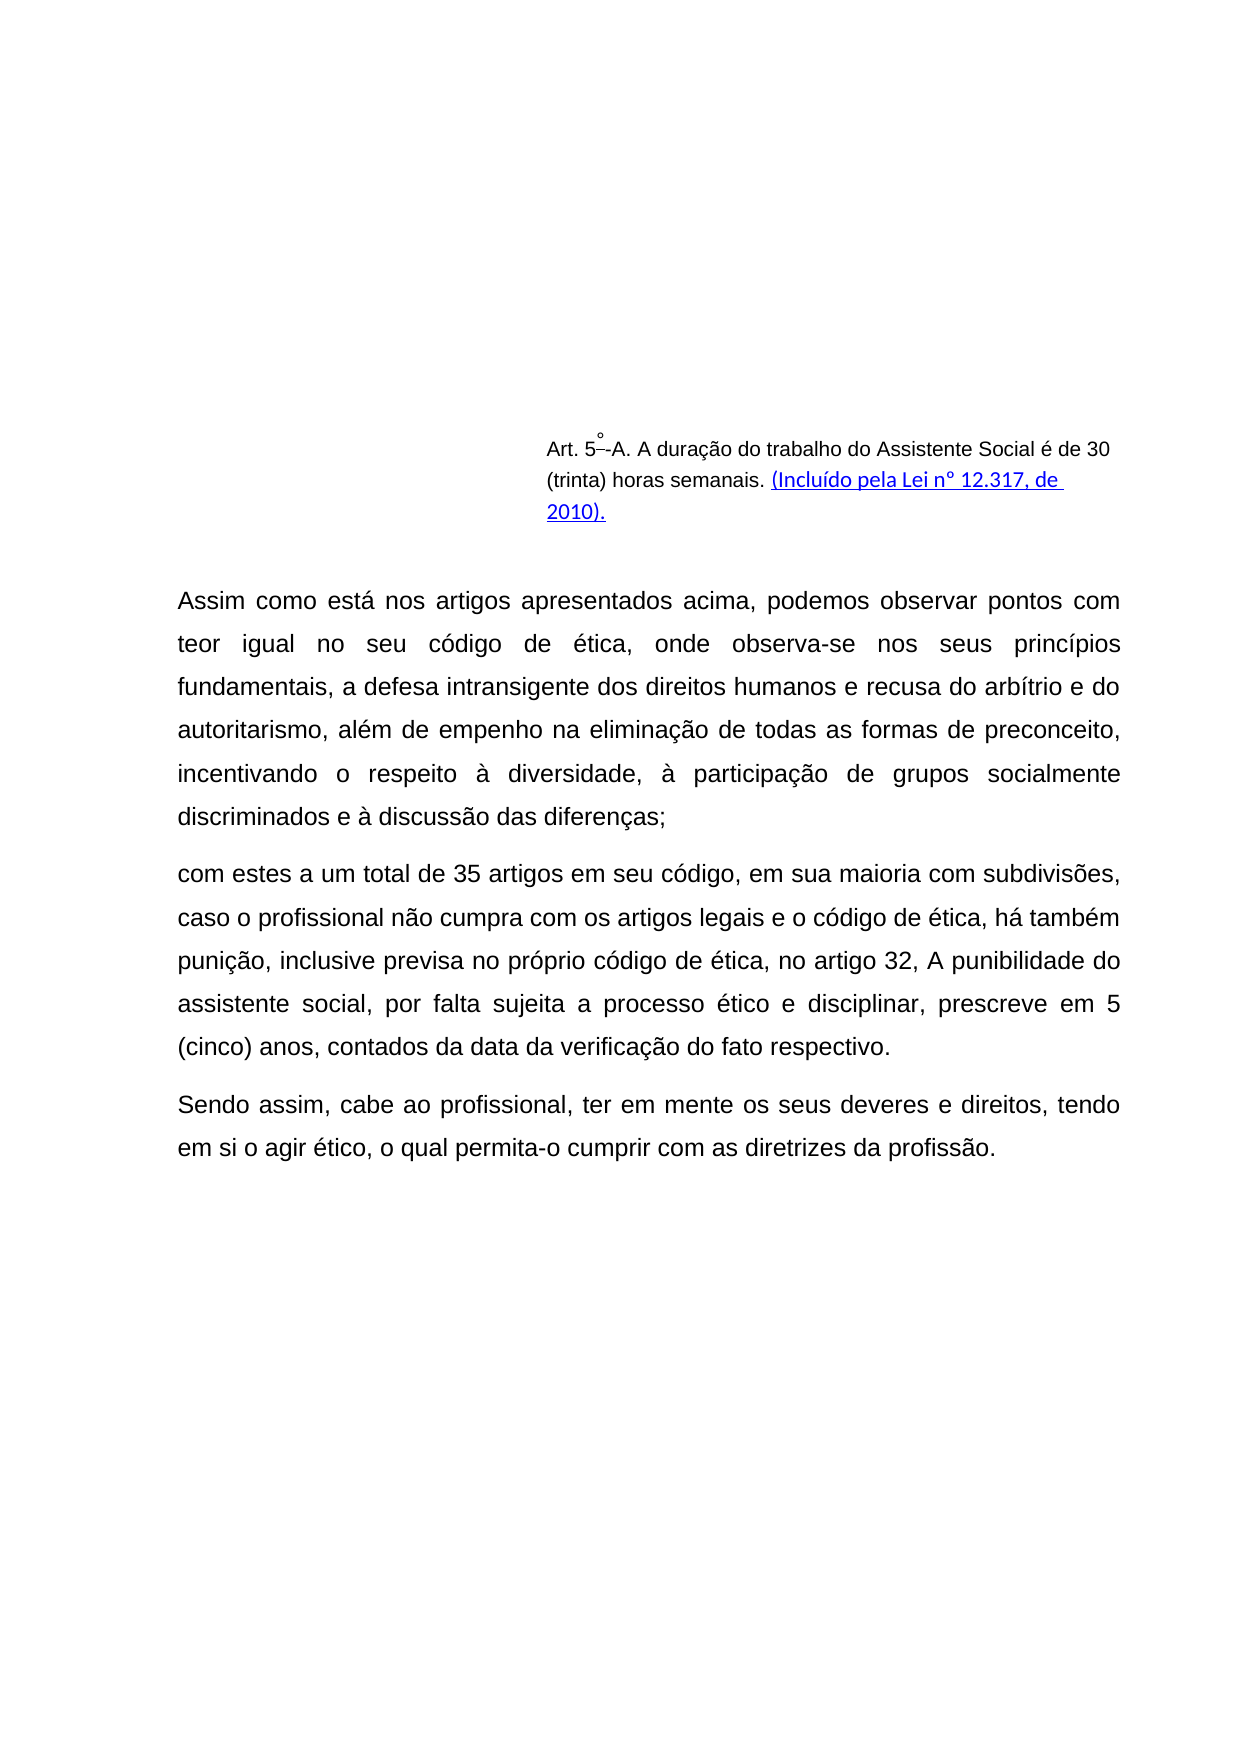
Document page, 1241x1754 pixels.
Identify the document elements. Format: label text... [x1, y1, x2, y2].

text Sendo assim, cabe ao profissional, ter em mente os seus deveres e direitos, tendo em si o agir ético, o qual permita-o cumprir com as diretrizes da profissão. [177, 1089, 1122, 1161]
text com estes a um total de 35 artigos em seu código, em sua maioria com subdivisões, caso o profissional não cumpra com os artigos legais e o código de ética, há também punição, inclusive previsa no próprio código de ética, no artigo 32, A punibilidade do assistente social, por falta sujeita a processo ético e disciplinar, prescreve em 5 (cinco) anos, contados da data da verificação do fato respectivo. [177, 859, 1122, 1061]
text Assim como está nos artigos apresentados acima, podemos observar pontos com teor igual no seu código de ética, onde observa-se nos seus princípios fundamentais, a defesa intransigente dos direitos humanos e recusa do arbítrio e do autoritarismo, além de empenho na eliminação de todas as formas de preconceito, incentivando o respeito à diversidade, à participação de grupos socialmente discriminados e à discussão das diferenças; [177, 544, 1122, 830]
text Art. 5°-A. A duração do trabalho do Assistente Social é de 30 (trinta) horas semanais. (Incluído pela Lei nº 12.317, de 2010). [546, 428, 1122, 525]
